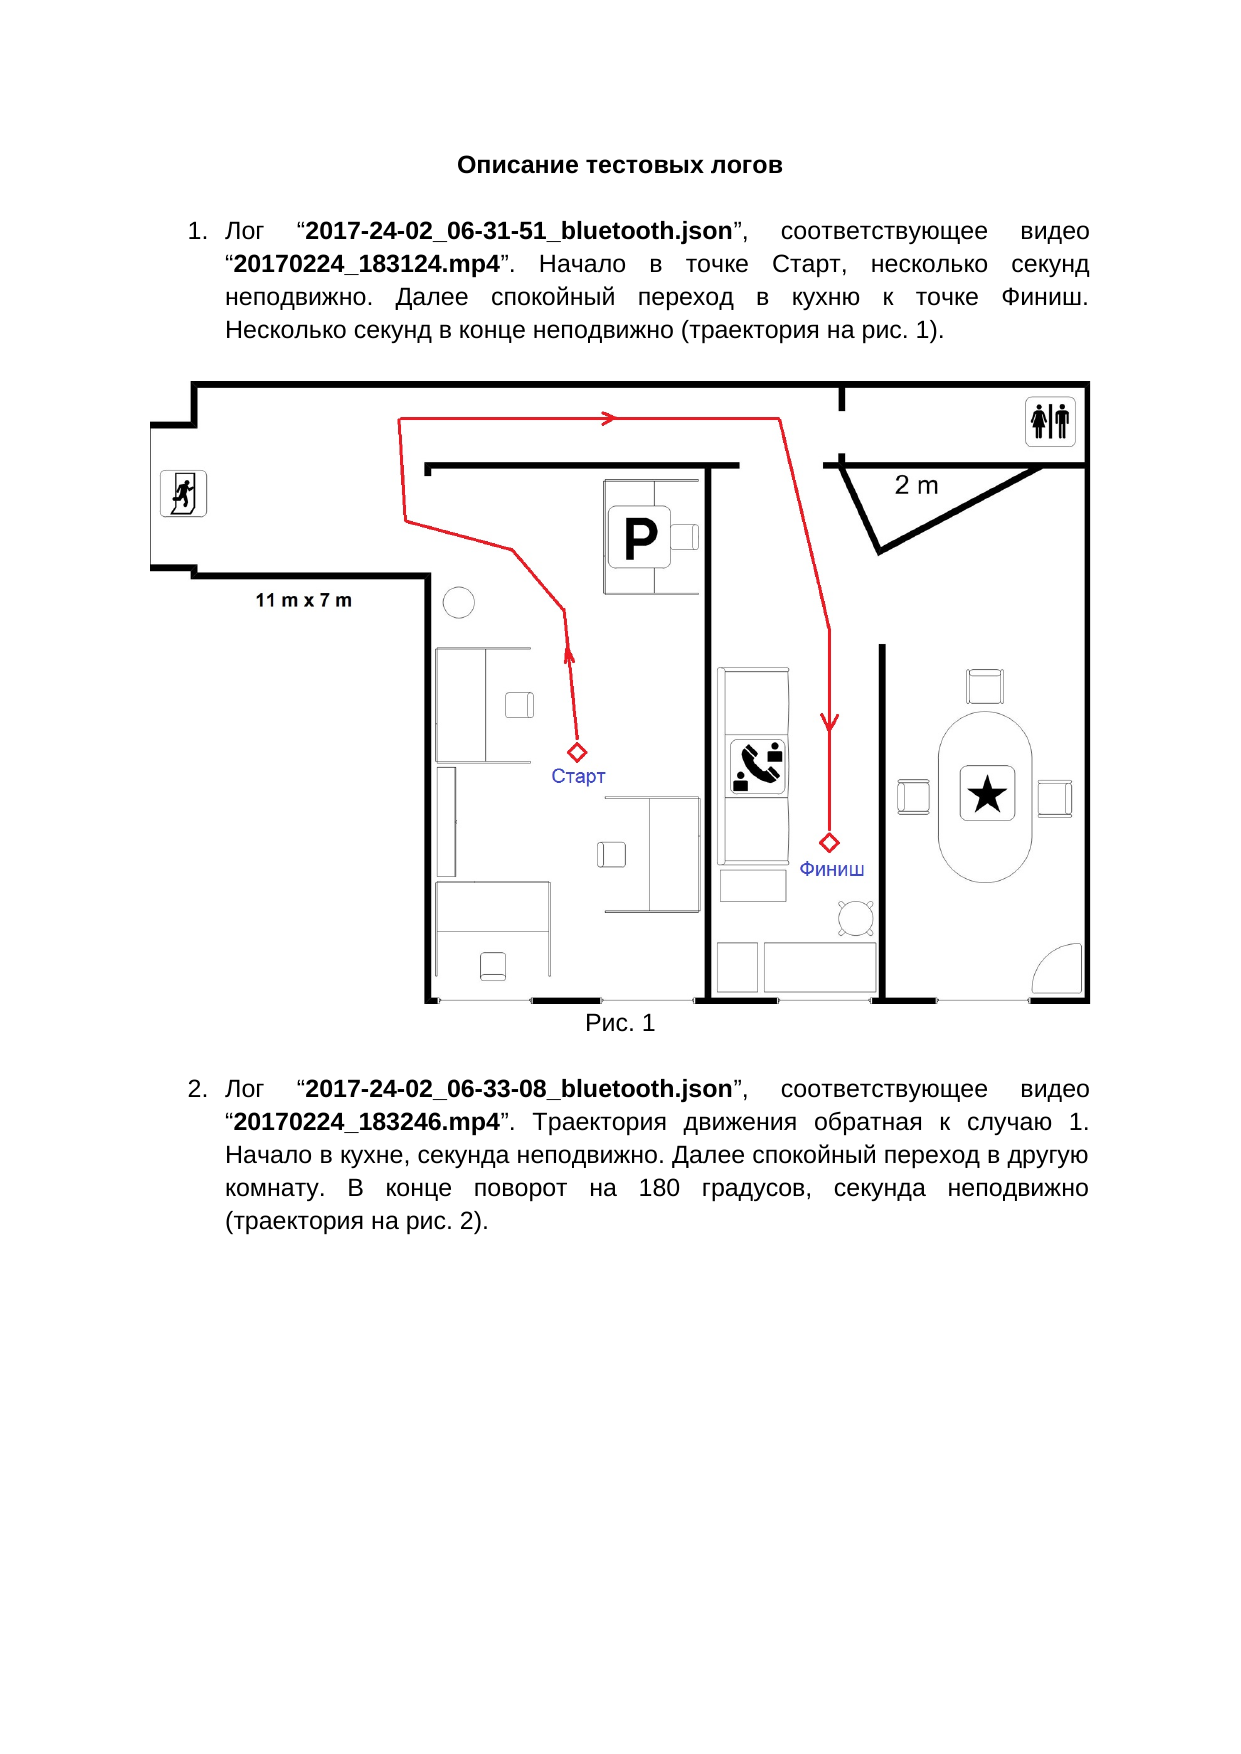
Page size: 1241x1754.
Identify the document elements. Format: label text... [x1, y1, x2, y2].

list Лог “2017-24-02_06-33-08_bluetooth.json”, соответствующее видео “20170224_183246.mp4”. Траектория движения обратная к случаю 1. Начало в кухне, секунда неподвижно. Далее спокойный переход в другую комнату. В конце поворот на 180 градусов, секунда неподвижно (траектория на рис. 2). [187, 1074, 1090, 1235]
list Лог “2017-24-02_06-31-51_bluetooth.json”, соответствующее видео “20170224_183124.mp4”. Начало в точке Старт, несколько секунд неподвижно. Далее спокойный переход в кухню к точке Финиш. Несколько секунд в конце неподвижно (траектория на рис. 1). [187, 216, 1090, 344]
text Описание тестовых логов [150, 150, 1090, 179]
picture [150, 381, 1091, 1004]
text Рис. 1 [150, 1008, 1090, 1037]
